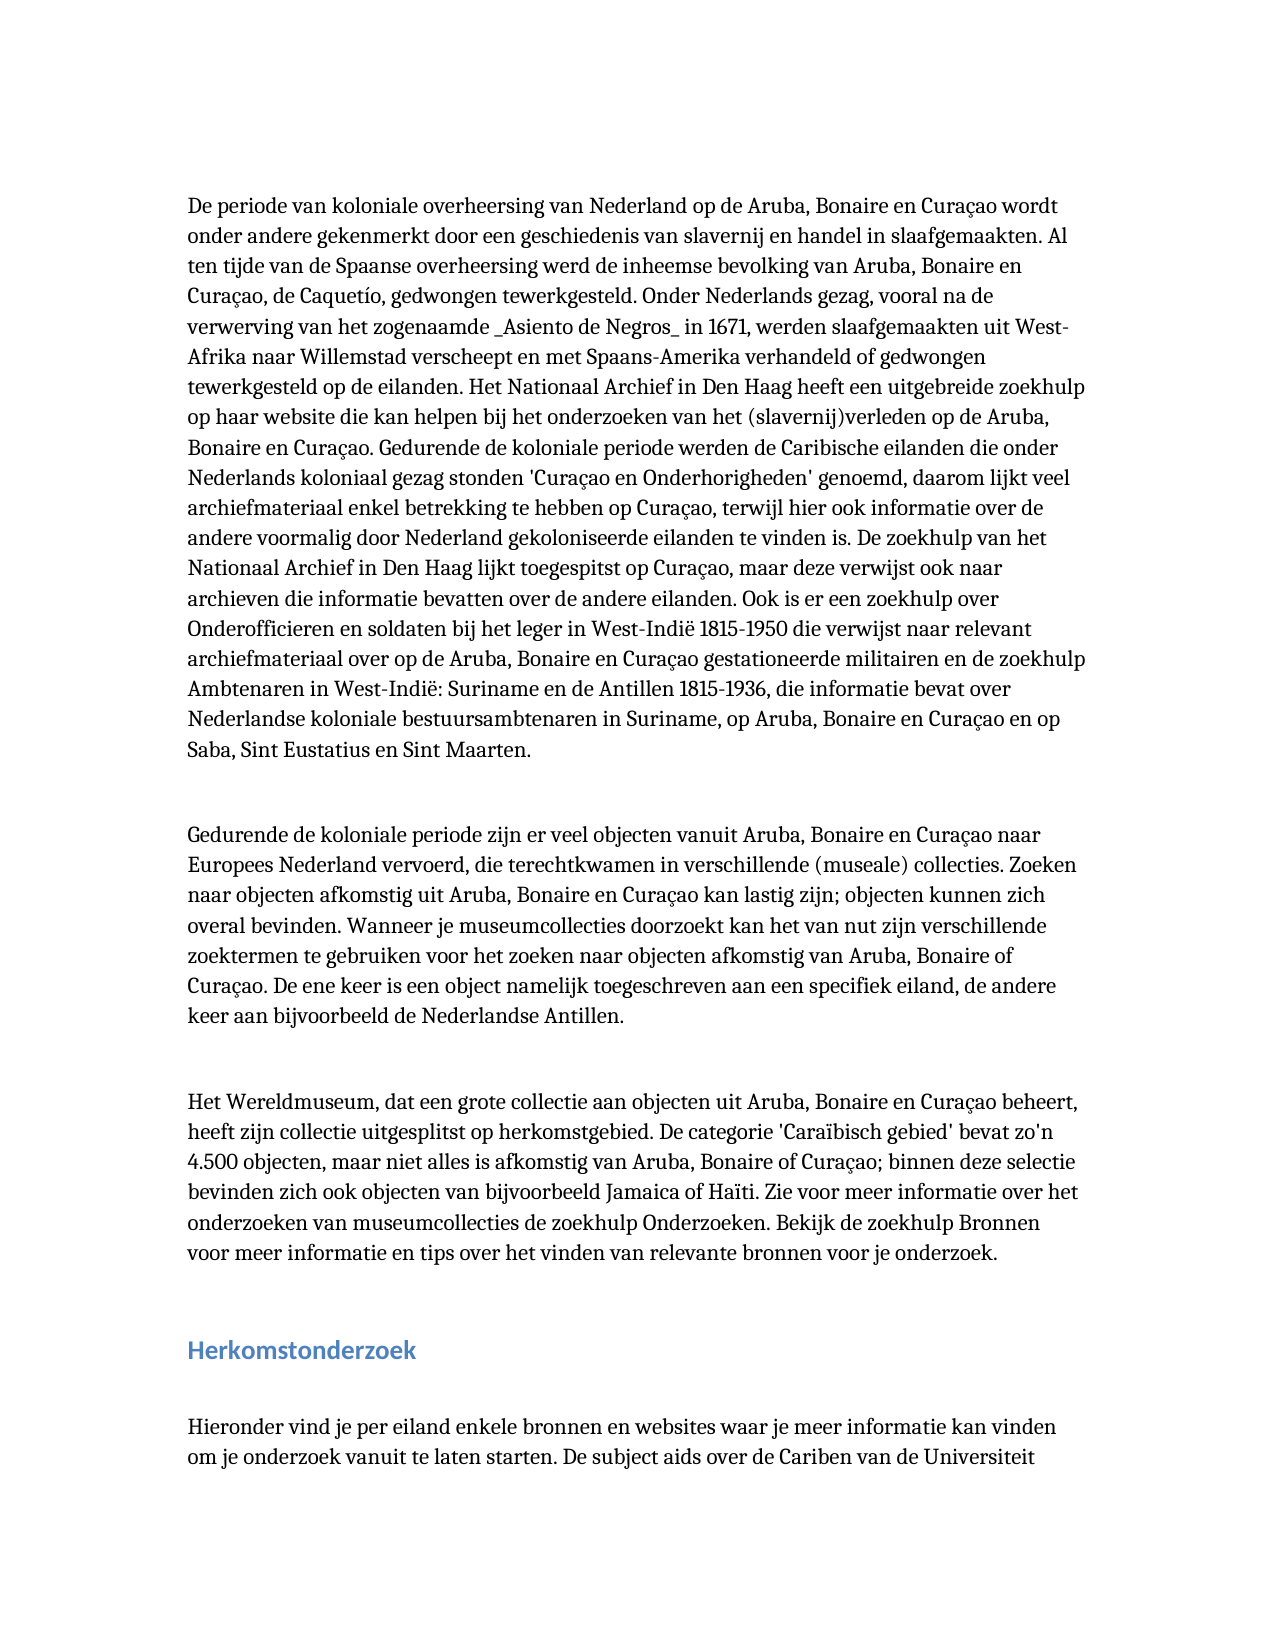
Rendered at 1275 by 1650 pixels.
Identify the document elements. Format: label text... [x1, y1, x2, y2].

text De periode van koloniale overheersing van Nederland op de Aruba, Bonaire en Curaçao wordt onder andere gekenmerkt door een geschiedenis van slavernij en handel in slaafgemaakten. Al ten tijde van de Spaanse overheersing werd de inheemse bevolking van Aruba, Bonaire en Curaçao, de Caquetío, gedwongen tewerkgesteld. Onder Nederlands gezag, vooral na de verwerving van het zogenaamde _Asiento de Negros_ in 1671, werden slaafgemaakten uit West-Afrika naar Willemstad verscheept en met Spaans-Amerika verhandeld of gedwongen tewerkgesteld op de eilanden. Het Nationaal Archief in Den Haag heeft een uitgebreide zoekhulp op haar website die kan helpen bij het onderzoeken van het (slavernij)verleden op de Aruba, Bonaire en Curaçao. Gedurende de koloniale periode werden de Caribische eilanden die onder Nederlands koloniaal gezag stonden 'Curaçao en Onderhorigheden' genoemd, daarom lijkt veel archiefmateriaal enkel betrekking te hebben op Curaçao, terwijl hier ook informatie over de andere voormalig door Nederland gekoloniseerde eilanden te vinden is. De zoekhulp van het Nationaal Archief in Den Haag lijkt toegespitst op Curaçao, maar deze verwijst ook naar archieven die informatie bevatten over de andere eilanden. Ook is er een zoekhulp over Onderofficieren en soldaten bij het leger in West-Indië 1815-1950 die verwijst naar relevant archiefmateriaal over op de Aruba, Bonaire en Curaçao gestationeerde militairen en de zoekhulp Ambtenaren in West-Indië: Suriname en de Antillen 1815-1936, die informatie bevat over Nederlandse koloniale bestuursambtenaren in Suriname, op Aruba, Bonaire en Curaçao en op Saba, Sint Eustatius en Sint Maarten. [187, 193, 1087, 763]
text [187, 1414, 1087, 1471]
subtitle Herkomstonderzoek [187, 1333, 1087, 1366]
text Het Wereldmuseum, dat een grote collectie aan objecten uit Aruba, Bonaire en Curaçao beheert, heeft zijn collectie uitgesplitst op herkomstgebied. De categorie 'Caraïbisch gebied' bevat zo'n 4.500 objecten, maar niet alles is afkomstig van Aruba, Bonaire of Curaçao; binnen deze selectie bevinden zich ook objecten van bijvoorbeeld Jamaica of Haïti. Zie voor meer informatie over het onderzoeken van museumcollecties de zoekhulp Onderzoeken. Bekijk de zoekhulp Bronnen voor meer informatie en tips over het vinden van relevante bronnen voor je onderzoek. [187, 1088, 1087, 1266]
text Gedurende de koloniale periode zijn er veel objecten vanuit Aruba, Bonaire en Curaçao naar Europees Nederland vervoerd, die terechtkwamen in verschillende (museale) collecties. Zoeken naar objecten afkomstig uit Aruba, Bonaire en Curaçao kan lastig zijn; objecten kunnen zich overal bevinden. Wanneer je museumcollecties doorzoekt kan het van nut zijn verschillende zoektermen te gebruiken voor het zoeken naar objecten afkomstig van Aruba, Bonaire of Curaçao. De ene keer is een object namelijk toegeschreven aan een specifiek eiland, de andere keer aan bijvoorbeeld de Nederlandse Antillen. [187, 822, 1087, 1029]
